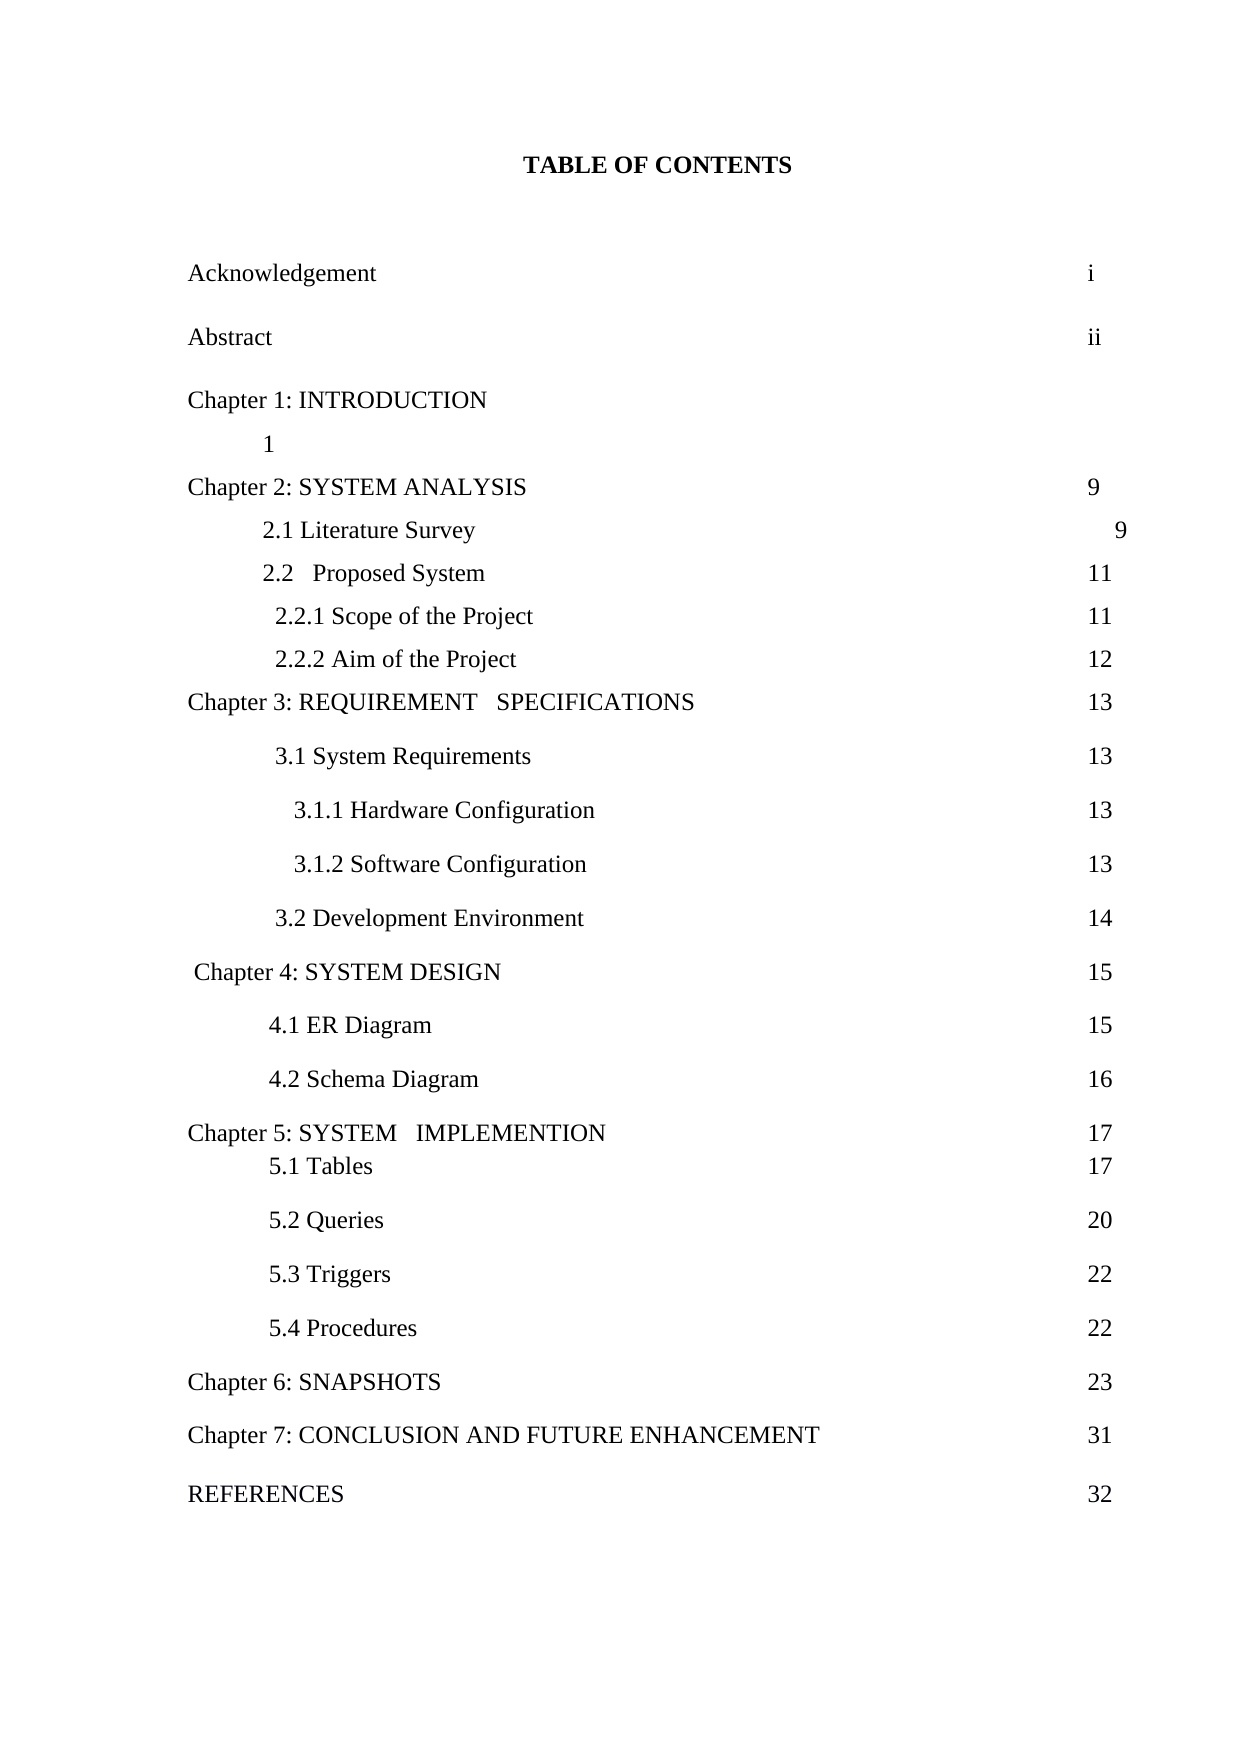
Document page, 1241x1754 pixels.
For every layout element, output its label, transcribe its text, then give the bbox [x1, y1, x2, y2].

text Chapter 4: SYSTEM DESIGN 15 [187, 957, 1128, 986]
text Chapter 6: SNAPSHOTS 23 [187, 1367, 1128, 1396]
text TABLE OF CONTENTS [187, 150, 1128, 179]
text Chapter 5: SYSTEM IMPLEMENTION 17 5.1 Tables 17 [187, 1118, 1128, 1180]
text Chapter 3: REQUIREMENT SPECIFICATIONS 13 [187, 687, 1128, 716]
text 5.2 Queries 20 [187, 1205, 1128, 1234]
text 3.2 Development Environment 14 [187, 903, 1128, 932]
text 2.2.2 Aim of the Project 12 [187, 644, 1128, 673]
text Acknowledgement i [187, 258, 1128, 286]
text 3.1.2 Software Configuration 13 [187, 849, 1128, 878]
text 5.4 Procedures 22 [187, 1313, 1128, 1342]
text Chapter 7: CONCLUSION AND FUTURE ENHANCEMENT 31 [187, 1421, 1128, 1449]
text Chapter 2: SYSTEM ANALYSIS 9 [187, 472, 1128, 501]
text REFERENCES 32 [187, 1479, 1128, 1507]
text 5.3 Triggers 22 [187, 1259, 1128, 1288]
text Abstract ii [187, 322, 1128, 350]
text 4.2 Schema Diagram 16 [187, 1064, 1128, 1093]
text Chapter 1: INTRODUCTION 1 [187, 386, 1128, 457]
text 4.1 ER Diagram 15 [187, 1011, 1128, 1039]
text 3.1 System Requirements 13 [187, 741, 1128, 770]
text 3.1.1 Hardware Configuration 13 [187, 795, 1128, 824]
text 2.2.1 Scope of the Project 11 [187, 601, 1128, 630]
text 2.1 Literature Survey 9 2.2 Proposed System 11 [187, 515, 1128, 587]
